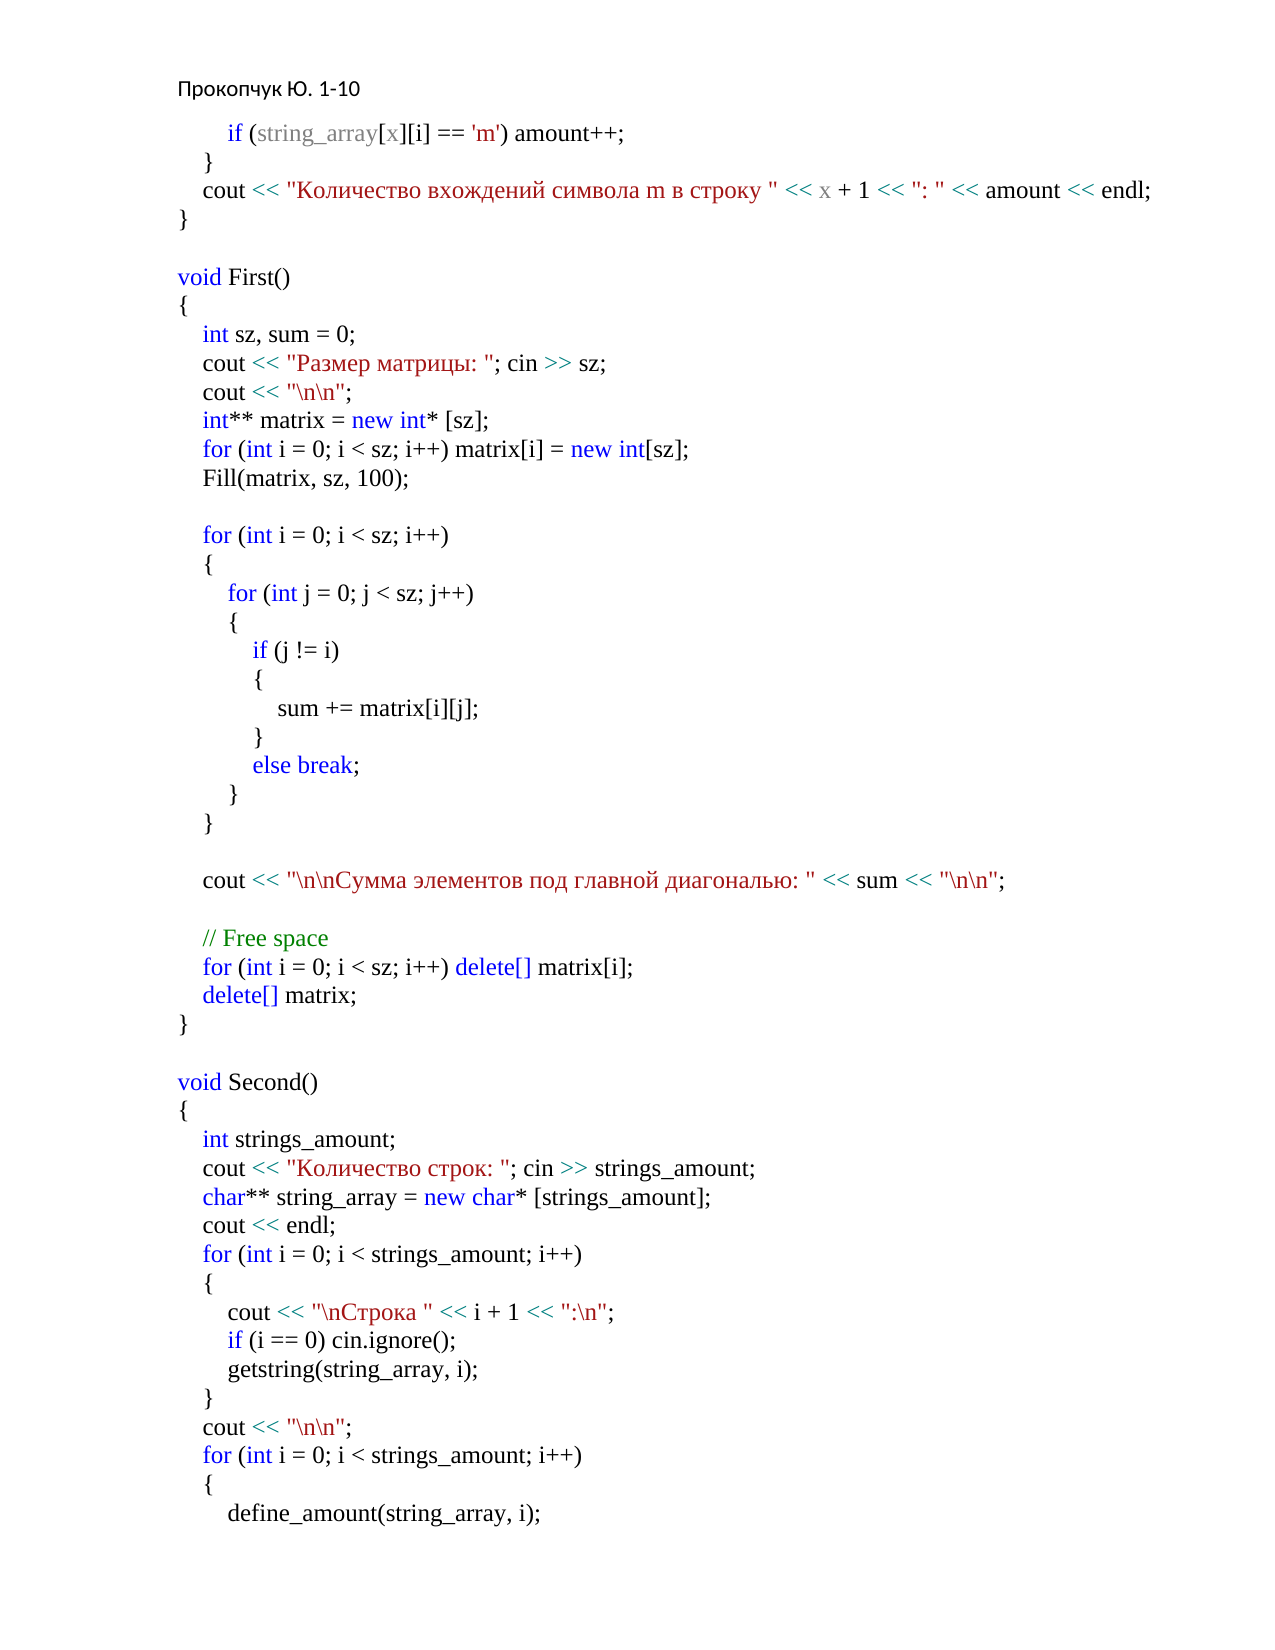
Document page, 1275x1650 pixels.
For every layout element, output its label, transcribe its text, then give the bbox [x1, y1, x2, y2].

text delete[] matrix; [177, 981, 1186, 1009]
text for (int i = 0; i < sz; i++) delete[] matrix[i]; [177, 952, 1186, 981]
text } [177, 722, 1186, 751]
text } [177, 147, 1186, 176]
text for (int i = 0; i < strings_amount; i++) [177, 1239, 1186, 1268]
text { [177, 1469, 1186, 1498]
text if (j != i) [177, 636, 1186, 664]
text { [177, 549, 1186, 578]
text cout << "\n\n"; [177, 1412, 1186, 1441]
text char** string_array = new char* [strings_amount]; [177, 1182, 1186, 1211]
text getstring(string_array, i); [177, 1354, 1186, 1383]
text define_amount(string_array, i); [177, 1498, 1186, 1527]
text } [177, 1009, 1186, 1038]
text cout << endl; [177, 1211, 1186, 1239]
text for (int j = 0; j < sz; j++) [177, 578, 1186, 607]
text int sz, sum = 0; [177, 319, 1186, 348]
text cout << "\n\n"; [177, 377, 1186, 406]
text cout << "Количество вхождений символа m в строку " << x + 1 << ": " << amount << endl; [177, 176, 1186, 204]
text for (int i = 0; i < sz; i++) matrix[i] = new int[sz]; [177, 434, 1186, 463]
text } [177, 779, 1186, 808]
text } [177, 808, 1186, 837]
text for (int i = 0; i < sz; i++) [177, 521, 1186, 549]
text cout << "Количество строк: "; cin >> strings_amount; [177, 1153, 1186, 1182]
text Fill(matrix, sz, 100); [177, 463, 1186, 492]
text void First() [177, 262, 1186, 291]
text int strings_amount; [177, 1124, 1186, 1153]
text void Second() [177, 1067, 1186, 1096]
text { [177, 1268, 1186, 1297]
text { [177, 607, 1186, 636]
text sum += matrix[i][j]; [177, 693, 1186, 722]
text } [177, 204, 1186, 233]
text else break; [177, 751, 1186, 779]
text { [177, 1096, 1186, 1124]
text for (int i = 0; i < strings_amount; i++) [177, 1441, 1186, 1469]
text int** matrix = new int* [sz]; [177, 406, 1186, 434]
text if (string_array[x][i] == 'm') amount++; [177, 118, 1186, 147]
text { [177, 664, 1186, 693]
text // Free space [177, 923, 1186, 952]
text } [177, 1383, 1186, 1412]
text cout << "\nСтрока " << i + 1 << ":\n"; [177, 1297, 1186, 1326]
text if (i == 0) cin.ignore(); [177, 1326, 1186, 1354]
text cout << "Размер матрицы: "; cin >> sz; [177, 348, 1186, 377]
text { [177, 291, 1186, 319]
text cout << "\n\nСумма элементов под главной диагональю: " << sum << "\n\n"; [177, 866, 1186, 894]
